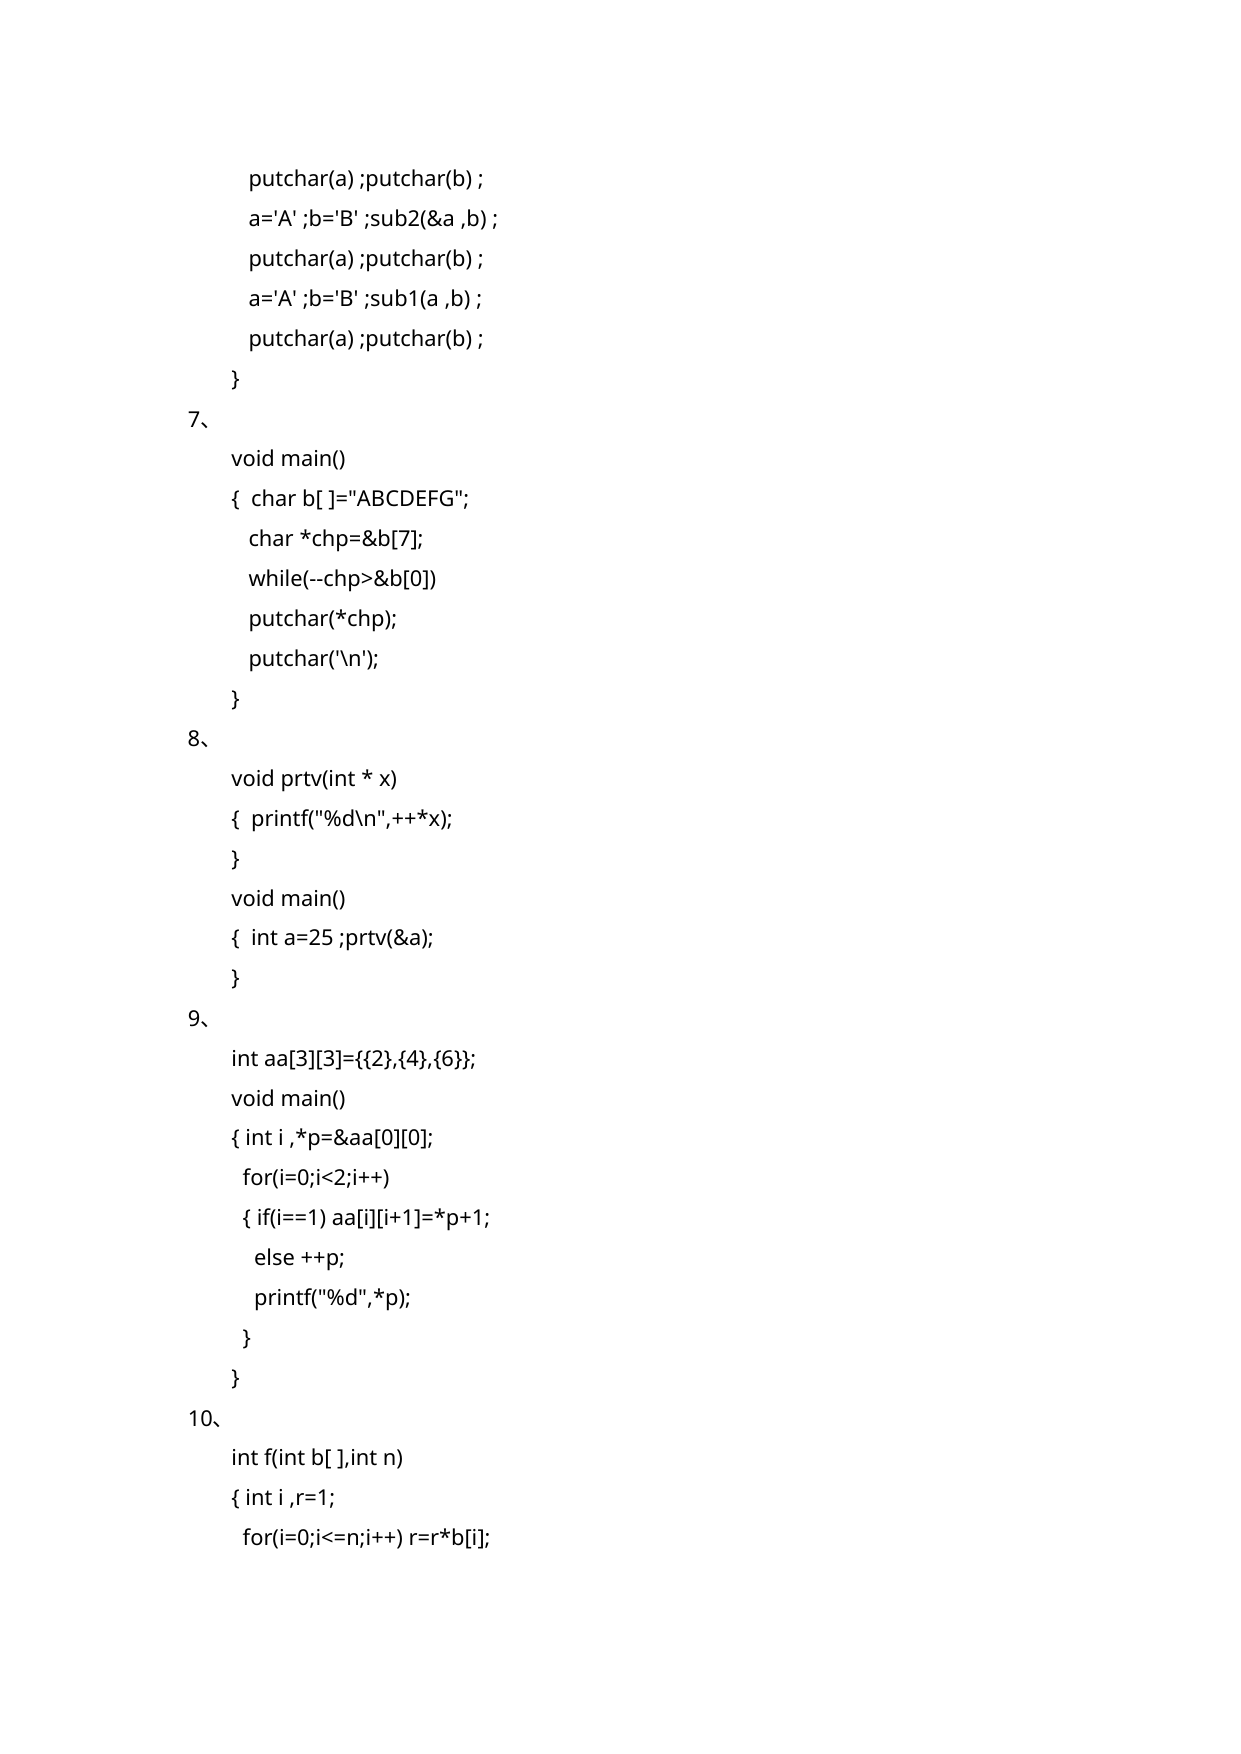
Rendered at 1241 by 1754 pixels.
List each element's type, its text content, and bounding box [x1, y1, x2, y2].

text printf("%d",*p); [187, 1281, 1053, 1313]
text putchar(*chp); [187, 601, 1053, 634]
text while(--chp>&b[0]) [187, 561, 1053, 594]
text for(i=0;i<2;i++) [187, 1161, 1053, 1193]
text char *chp=&b[7]; [187, 522, 1053, 554]
text } [187, 1321, 1053, 1353]
text { char b[ ]="ABCDEFG"; [187, 482, 1053, 514]
text a='A' ;b='B' ;sub1(a ,b) ; [187, 282, 1053, 314]
text else ++p; [187, 1241, 1053, 1273]
text 9、 [188, 1001, 1053, 1033]
text { int i ,r=1; [187, 1481, 1053, 1513]
text } [187, 961, 1053, 993]
text putchar('\n'); [187, 641, 1053, 674]
text 10、 [188, 1400, 1053, 1433]
text } [187, 681, 1053, 714]
text { int i ,*p=&aa[0][0]; [187, 1121, 1053, 1153]
text void main() [187, 1081, 1053, 1114]
text putchar(a) ;putchar(b) ; [187, 162, 1053, 194]
text int aa[3][3]={{2},{4},{6}}; [187, 1041, 1053, 1074]
text 8、 [187, 721, 1053, 753]
text for(i=0;i<=n;i++) r=r*b[i]; [187, 1521, 1053, 1553]
text } [187, 361, 1053, 394]
text } [187, 1360, 1053, 1393]
text { if(i==1) aa[i][i+1]=*p+1; [187, 1201, 1053, 1233]
text putchar(a) ;putchar(b) ; [187, 322, 1053, 354]
text void main() [187, 442, 1053, 474]
text { int a=25 ;prtv(&a); [187, 921, 1053, 953]
text { printf("%d\n",++*x); [187, 801, 1053, 834]
text a='A' ;b='B' ;sub2(&a ,b) ; [187, 202, 1053, 234]
text void main() [187, 881, 1053, 914]
text int f(int b[ ],int n) [187, 1441, 1053, 1473]
text } [187, 841, 1053, 874]
text 7、 [188, 401, 1053, 434]
text putchar(a) ;putchar(b) ; [187, 242, 1053, 274]
text void prtv(int * x) [187, 761, 1053, 794]
